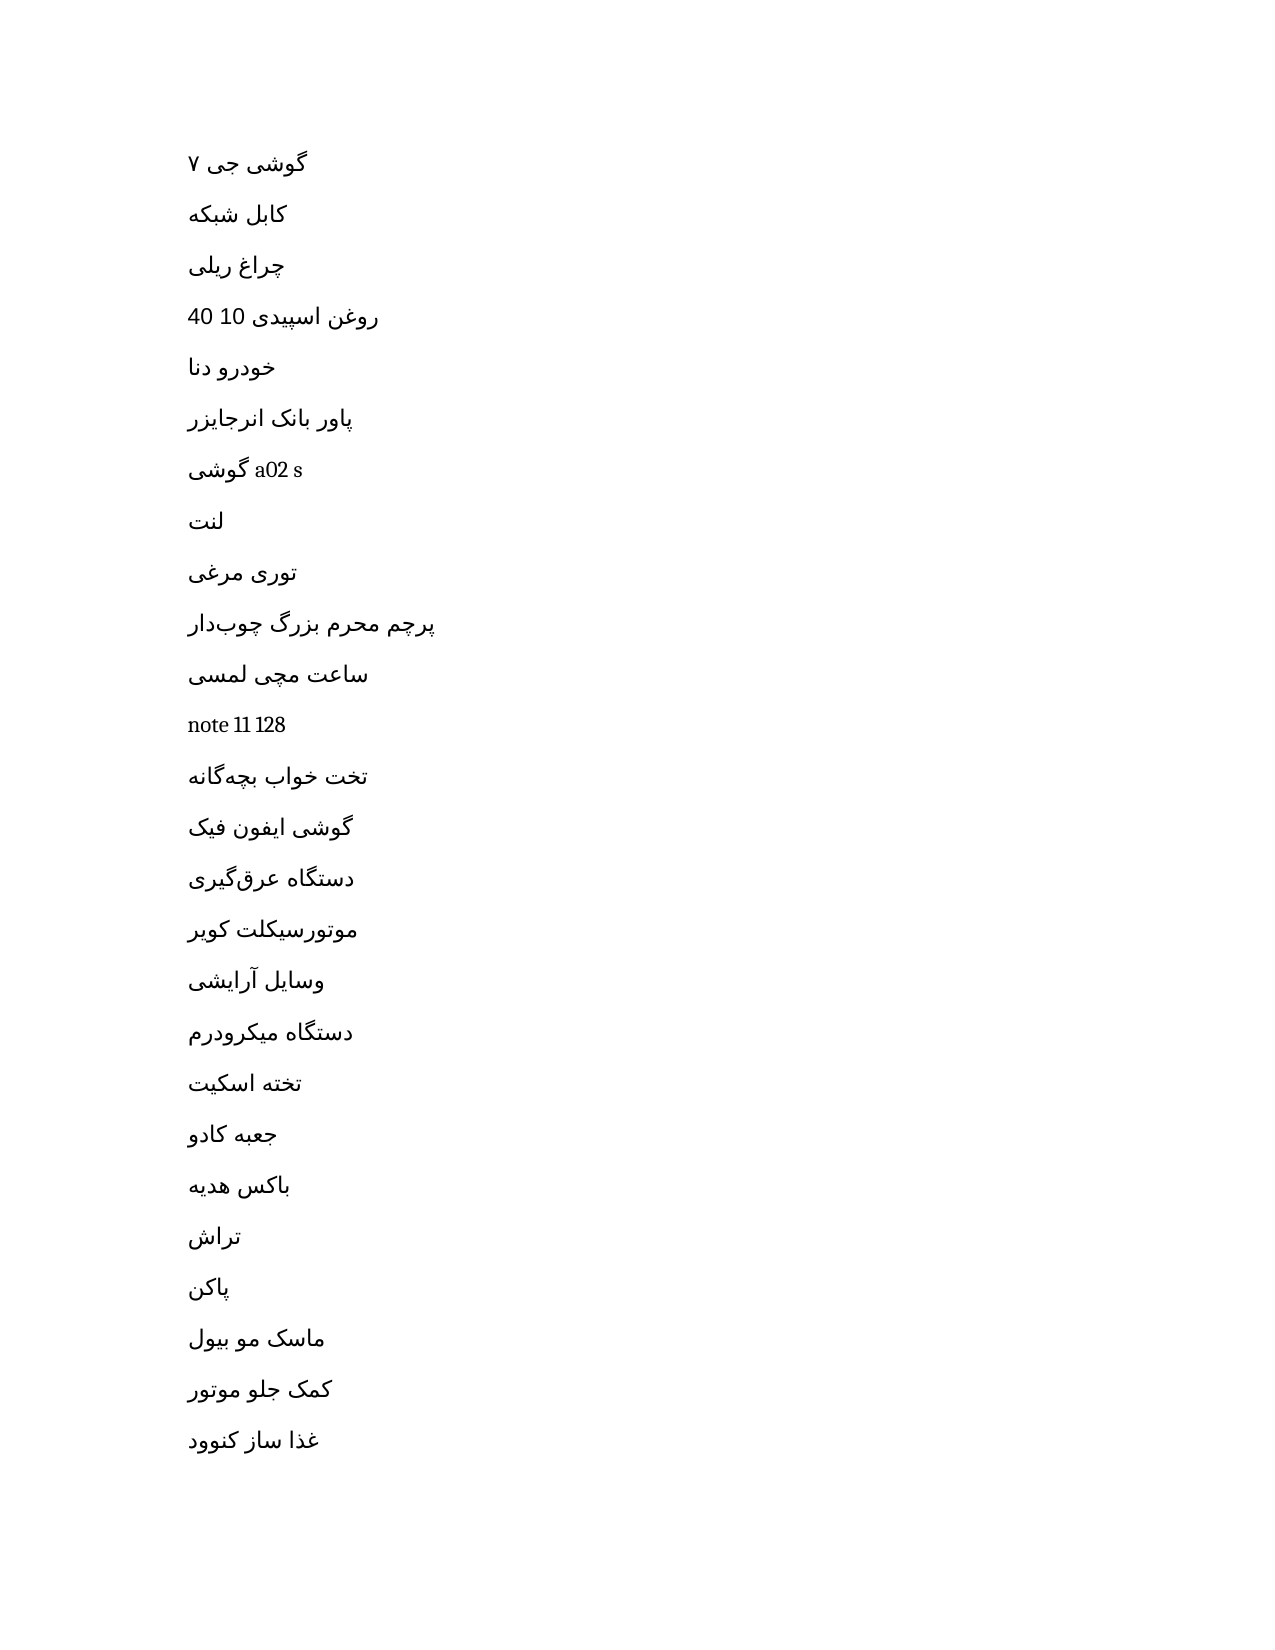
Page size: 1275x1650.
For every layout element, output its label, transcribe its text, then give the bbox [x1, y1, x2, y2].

table_cell لنت [176, 508, 1076, 559]
table_cell جعبه کادو [176, 1121, 1076, 1172]
table_cell باکس هدیه [176, 1172, 1076, 1223]
table_cell تخته اسکیت [176, 1070, 1076, 1121]
table_cell پاکن [176, 1274, 1076, 1325]
table_cell خودرو دنا [176, 354, 1076, 405]
table_cell گوشی a02 s [176, 456, 1076, 508]
table_cell دستگاه میکرودرم [176, 1019, 1076, 1069]
table_cell روغن اسپیدی 10 40 [176, 303, 1076, 354]
table_cell کابل شبکه [176, 201, 1076, 252]
table_cell غذا ساز کنوود [176, 1427, 1076, 1478]
table_cell پرچم محرم بزرگ چوب‌دار [176, 610, 1076, 661]
table_cell پاور بانک انرجایزر [176, 405, 1076, 456]
table_cell چراغ ریلی [176, 252, 1076, 303]
table_cell توری مرغی [176, 559, 1076, 610]
table_cell تخت خواب بچه‌گانه [176, 763, 1076, 814]
table_cell تراش [176, 1223, 1076, 1274]
table_cell کمک جلو موتور [176, 1376, 1076, 1427]
table_cell گوشی ایفون فیک [176, 814, 1076, 865]
table_cell گوشی جی ۷ [176, 150, 1076, 201]
table_cell ساعت مچی لمسی [176, 661, 1076, 712]
table_cell موتورسیکلت کویر [176, 916, 1076, 967]
table_cell وسایل آرایشی [176, 968, 1076, 1018]
table_cell دستگاه عرق‌گیری [176, 865, 1076, 916]
table_cell note 11 128 [176, 712, 1076, 763]
table_cell ماسک مو بیول [176, 1325, 1076, 1376]
